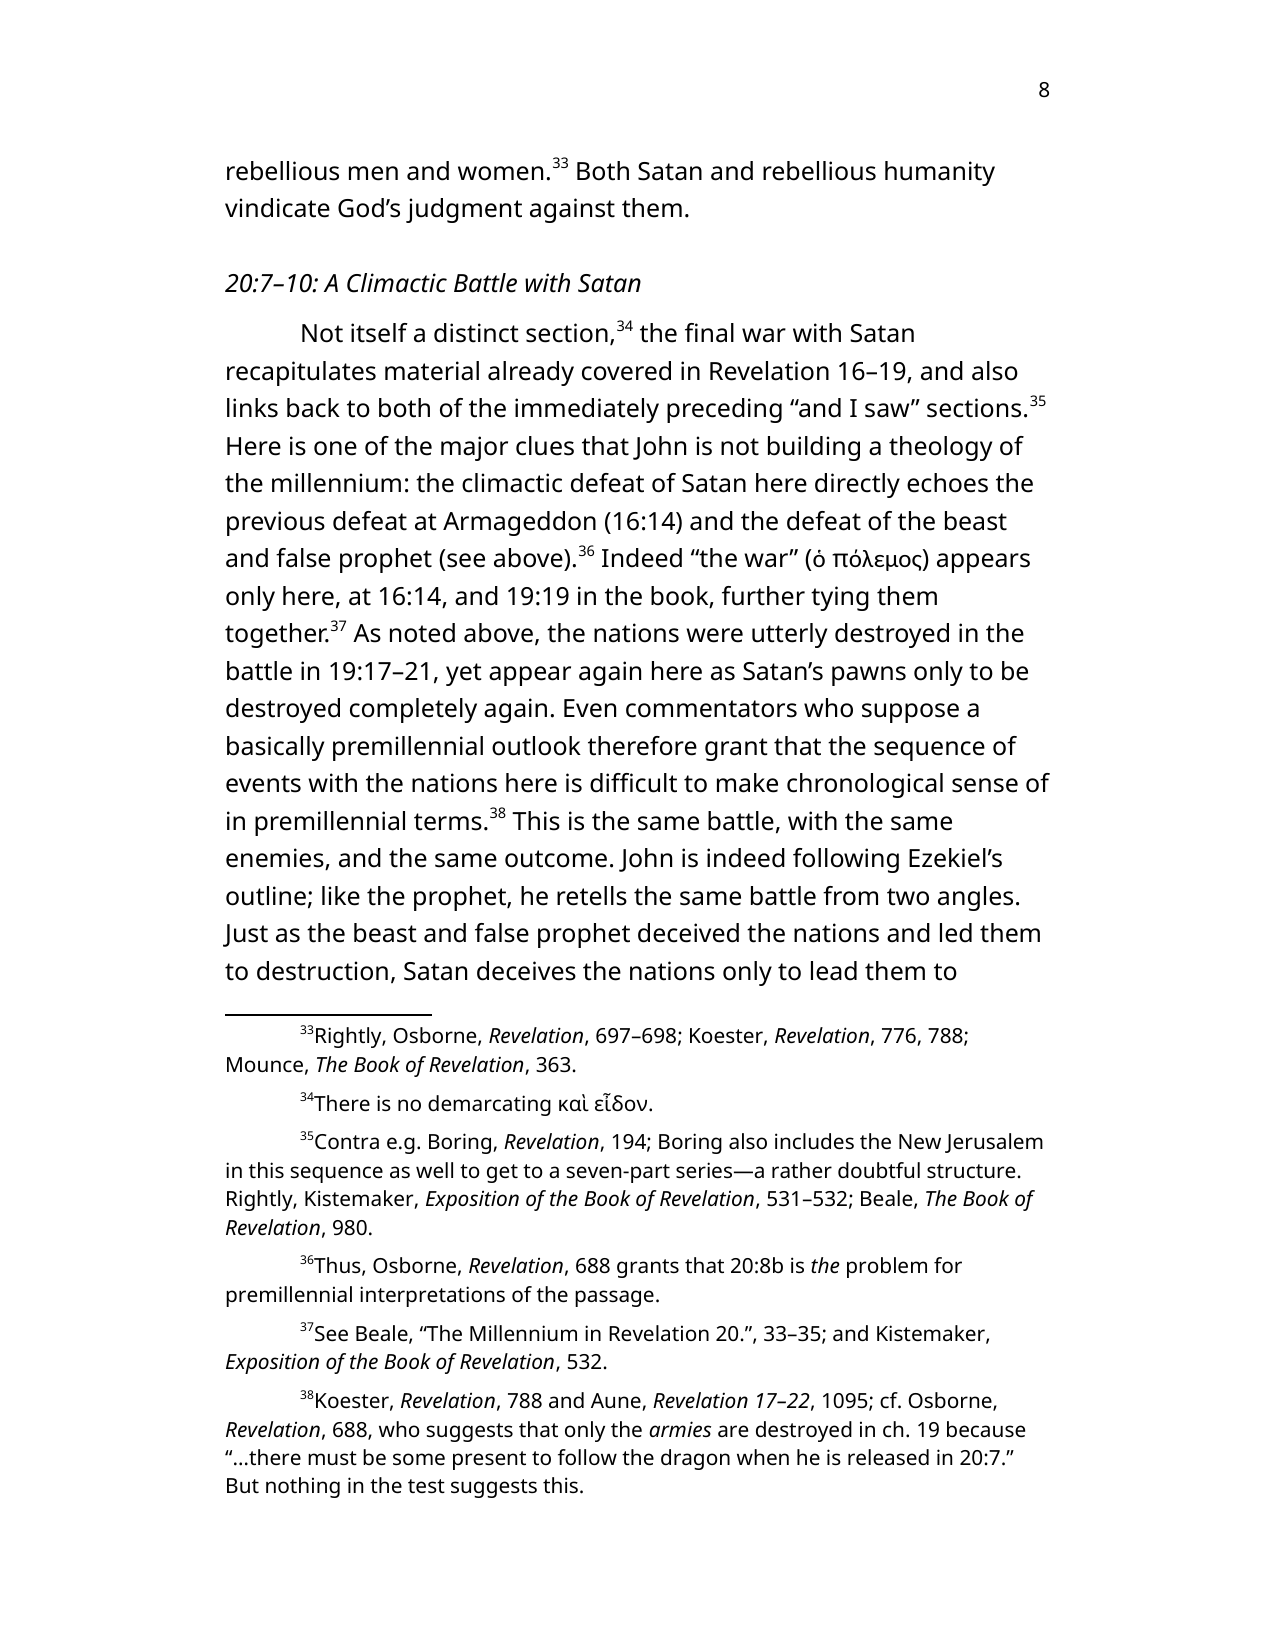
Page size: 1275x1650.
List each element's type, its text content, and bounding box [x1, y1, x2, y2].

text Not itself a distinct section, the final war with Satan recapitulates material already covered in Revelation 16–19, and also links back to both of the immediately preceding “and I saw” sections. Here is one of the major clues that John is not building a theology of the millennium: the climactic defeat of Satan here directly echoes the previous defeat at Armageddon (16:14) and the defeat of the beast and false prophet (see above). Indeed “the war” (ὁ πόλεμος) appears only here, at 16:14, and 19:19 in the book, further tying them together. As noted above, the nations were utterly destroyed in the battle in 19:17–21, yet appear again here as Satan’s pawns only to be destroyed completely again. Even commentators who suppose a basically premillennial outlook therefore grant that the sequence of events with the nations here is difficult to make chronological sense of in premillennial terms. This is the same battle, with the same enemies, and the same outcome. John is indeed following Ezekiel’s outline; like the prophet, he retells the same battle from two angles. Just as the beast and false prophet deceived the nations and led them to destruction, Satan deceives the nations only to lead them to destruction. Indeed, this serves as the conclusion to a large-scale chiasm running from the beginning of ch. 12. John introduces Satan, the beast and the false prophet, and Babylon, and in turn God judges Babylon, the beast and the false prophet, and finally Satan. [225, 312, 1050, 987]
text Thus, a symbolic reading of the thousand years seems best—and not only in the sense that the time period in view is not literally one thousand years, but also in the sense that it points to something other than a physical reign of the martyr-saints on earth entirely. One of the functions of the millennium, on any reading, is to demonstrate both Satan’s and the nations’ lack of repentance. Neither does a thousand years of being restrained chasten Satan whatsoever, nor does that interval where Satan is restrained change the hearts of rebellious men and women. Both Satan and rebellious humanity vindicate God’s judgment against them. [225, 150, 1050, 225]
subtitle 20:7–10: A Climactic Battle with Satan [225, 262, 1050, 300]
